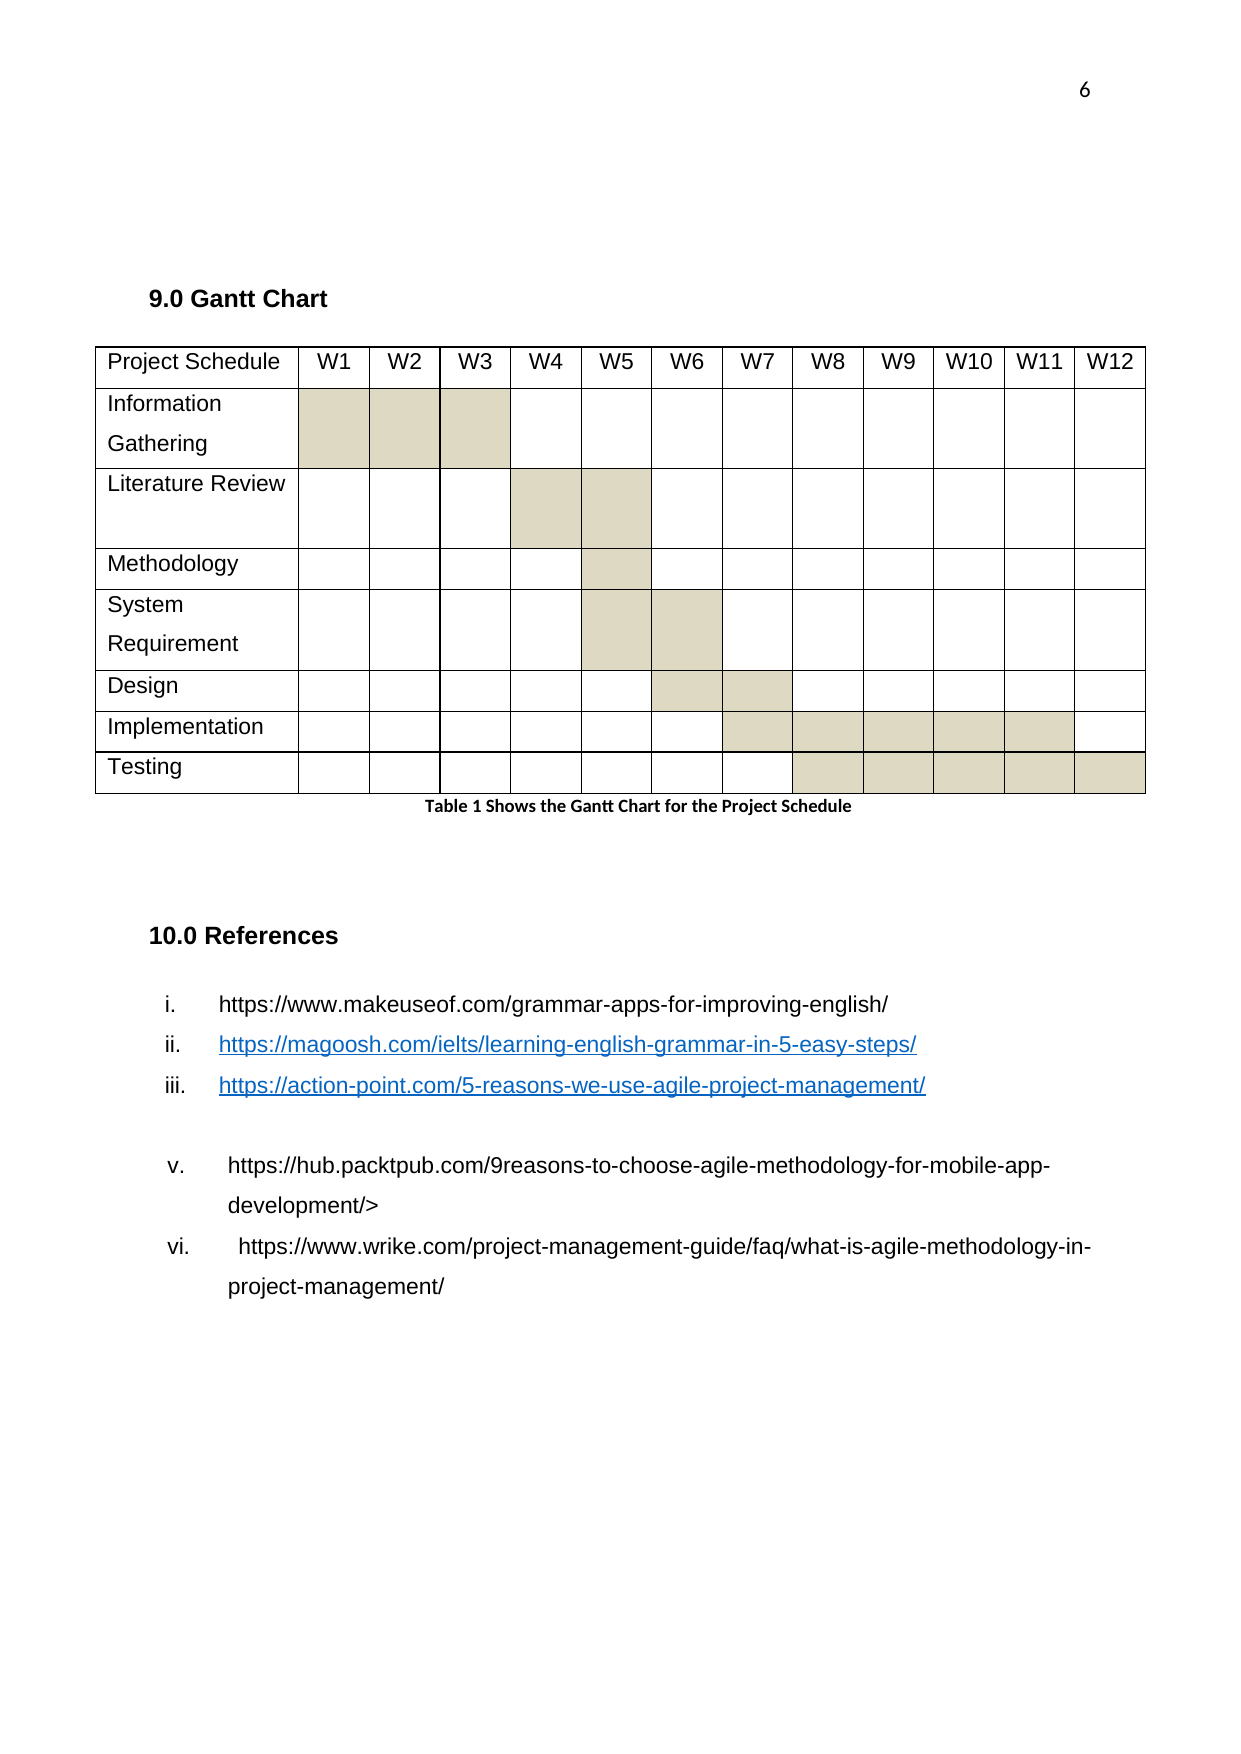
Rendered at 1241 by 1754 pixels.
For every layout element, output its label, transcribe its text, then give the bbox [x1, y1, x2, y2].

table_cell [934, 389, 1004, 468]
table_cell Literature Review [96, 469, 298, 548]
table_cell [934, 712, 1004, 751]
table_cell [582, 753, 651, 793]
table_cell [793, 671, 863, 711]
table_cell Testing [96, 753, 298, 793]
table_cell [370, 469, 439, 548]
table_cell Design [96, 671, 298, 711]
table_header W12 [1075, 348, 1145, 388]
table_cell [652, 590, 722, 670]
table_cell [652, 753, 722, 793]
table_header Project Schedule [96, 348, 298, 388]
table_cell [582, 590, 651, 670]
table_cell [652, 712, 722, 751]
table_cell System Requirement [96, 590, 298, 670]
table_cell [299, 469, 369, 548]
table_cell [934, 590, 1004, 670]
table_cell [652, 549, 722, 589]
table_header W9 [864, 348, 933, 388]
table_cell [370, 753, 439, 793]
table_cell [934, 469, 1004, 548]
table_cell Information Gathering [96, 389, 298, 468]
table_cell [864, 712, 933, 751]
table_cell [441, 549, 510, 589]
table_cell [441, 671, 510, 711]
list https://magoosh.com/ielts/learning-english-grammar-in-5-easy-steps/ [164, 1031, 1091, 1058]
table_cell [299, 389, 369, 468]
list https://hub.packtpub.com/9reasons-to-choose-agile-methodology-for-mobile-app-development/> [167, 1152, 1091, 1219]
table_header W2 [370, 348, 439, 388]
table_cell [864, 389, 933, 468]
table_cell [864, 753, 933, 793]
table_cell [864, 549, 933, 589]
table_cell [1075, 753, 1145, 793]
table_cell [723, 671, 792, 711]
table_header W6 [652, 348, 722, 388]
table_cell [934, 549, 1004, 589]
table_cell [511, 469, 581, 548]
table_cell [1005, 671, 1074, 711]
table_cell [793, 469, 863, 548]
table_cell [864, 590, 933, 670]
table_cell [582, 712, 651, 751]
table_cell [1075, 671, 1145, 711]
table_cell [511, 549, 581, 589]
table_cell [299, 753, 369, 793]
table_cell [441, 590, 510, 670]
table_cell Methodology [96, 549, 298, 589]
table_cell [1005, 549, 1074, 589]
table_cell [441, 389, 510, 468]
table_cell [723, 549, 792, 589]
table_header W4 [511, 348, 581, 388]
table_cell [299, 712, 369, 751]
list https://action-point.com/5-reasons-we-use-agile-project-management/ [164, 1072, 1091, 1098]
table_cell [299, 671, 369, 711]
table_cell [370, 389, 439, 468]
table_cell [723, 590, 792, 670]
table_cell [370, 712, 439, 751]
subtitle 9.0 Gantt Chart [148, 284, 1091, 313]
table_cell [793, 549, 863, 589]
table_cell [793, 590, 863, 670]
table_cell [934, 671, 1004, 711]
table_cell [582, 549, 651, 589]
table_cell [1075, 712, 1145, 751]
table_cell [582, 389, 651, 468]
table_cell [723, 469, 792, 548]
table_cell [723, 753, 792, 793]
table_cell [441, 469, 510, 548]
table_cell [441, 712, 510, 751]
table_cell [441, 753, 510, 793]
table_cell [370, 549, 439, 589]
table_header W8 [793, 348, 863, 388]
table_cell [582, 671, 651, 711]
table_header W11 [1005, 348, 1074, 388]
table_cell [1005, 753, 1074, 793]
list https://www.wrike.com/project-management-guide/faq/what-is-agile-methodology-in-project-management/ [167, 1233, 1091, 1299]
table_cell [370, 590, 439, 670]
table_cell [370, 671, 439, 711]
table_cell [793, 389, 863, 468]
table_cell [511, 712, 581, 751]
table_cell [652, 671, 722, 711]
table_cell [511, 671, 581, 711]
table_cell [1005, 389, 1074, 468]
table_header W3 [441, 348, 510, 388]
table_cell [793, 753, 863, 793]
text Table 1 Shows the Gantt Chart for the Project Schedule [150, 794, 1127, 817]
subtitle 10.0 References [148, 921, 1091, 950]
table_cell [1075, 469, 1145, 548]
table_cell [299, 549, 369, 589]
table_header W10 [934, 348, 1004, 388]
table_cell [864, 469, 933, 548]
table_cell [511, 590, 581, 670]
table_cell [723, 389, 792, 468]
table_cell [511, 389, 581, 468]
table_header W7 [723, 348, 792, 388]
table_cell [511, 753, 581, 793]
table_cell [1005, 712, 1074, 751]
table_cell [299, 590, 369, 670]
table_header W5 [582, 348, 651, 388]
table_cell [934, 753, 1004, 793]
table_cell [1075, 389, 1145, 468]
table_cell [582, 469, 651, 548]
table_cell Implementation [96, 712, 298, 751]
table_cell [1075, 590, 1145, 670]
table_cell [1075, 549, 1145, 589]
table_cell [1005, 590, 1074, 670]
list https://www.makeuseof.com/grammar-apps-for-improving-english/ [164, 991, 1091, 1018]
table_cell [864, 671, 933, 711]
table_cell [1005, 469, 1074, 548]
table_cell [652, 389, 722, 468]
table_cell [723, 712, 792, 751]
table_cell [652, 469, 722, 548]
table_cell [793, 712, 863, 751]
table_header W1 [299, 348, 369, 388]
